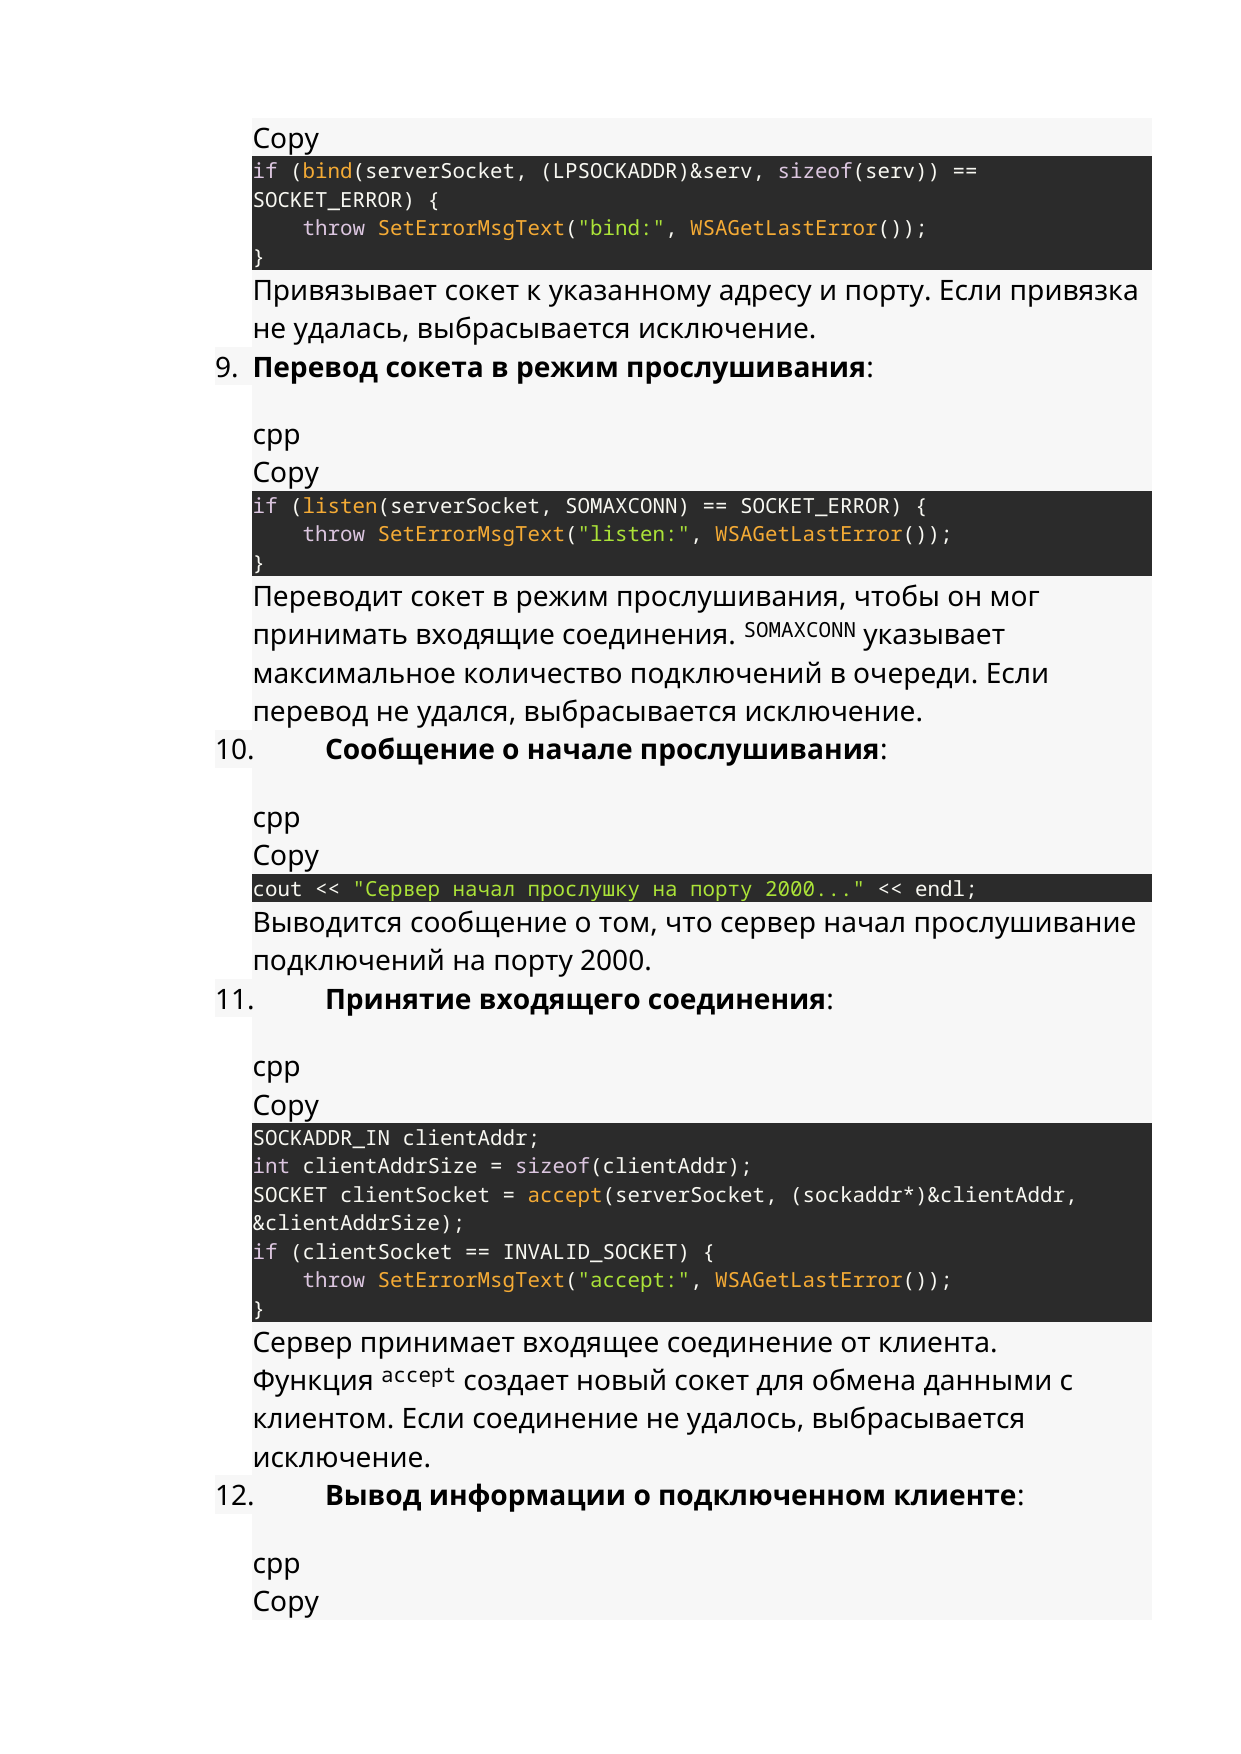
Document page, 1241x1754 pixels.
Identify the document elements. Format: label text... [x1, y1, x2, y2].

text cpp [252, 797, 1152, 836]
text if (bind(serverSocket, (LPSOCKADDR)&serv, sizeof(serv)) == SOCKET_ERROR) { [252, 156, 1152, 213]
list Сообщение о начале прослушивания: [215, 730, 1152, 768]
list Перевод сокета в режим прослушивания: [215, 347, 1152, 385]
text Сервер принимает входящее соединение от клиента. Функция accept создает новый сокет для обмена данными с клиентом. Если соединение не удалось, выбрасывается исключение. [252, 1322, 1152, 1476]
text Copy [252, 1085, 1152, 1123]
text if (listen(serverSocket, SOMAXCONN) == SOCKET_ERROR) { [252, 491, 1152, 519]
text cpp [252, 1046, 1152, 1085]
text Выводится сообщение о том, что сервер начал прослушивание подключений на порту 2000. [252, 902, 1152, 979]
text } [252, 242, 1152, 270]
text Copy [252, 836, 1152, 874]
text } [252, 1294, 1152, 1322]
text Copy [252, 1581, 1152, 1620]
text Переводит сокет в режим прослушивания, чтобы он мог принимать входящие соединения. SOMAXCONN указывает максимальное количество подключений в очереди. Если перевод не удался, выбрасывается исключение. [252, 576, 1152, 730]
text int clientAddrSize = sizeof(clientAddr); [252, 1152, 1152, 1180]
text } [252, 548, 1152, 576]
text throw SetErrorMsgText("accept:", WSAGetLastError()); [252, 1265, 1152, 1294]
text throw SetErrorMsgText("bind:", WSAGetLastError()); [252, 213, 1152, 242]
text Привязывает сокет к указанному адресу и порту. Если привязка не удалась, выбрасывается исключение. [252, 270, 1152, 347]
text Copy [252, 453, 1152, 491]
text Copy [252, 118, 1152, 156]
text throw SetErrorMsgText("listen:", WSAGetLastError()); [252, 519, 1152, 548]
list Вывод информации о подключенном клиенте: [215, 1476, 1152, 1514]
text cpp [252, 1543, 1152, 1581]
text cpp [252, 414, 1152, 453]
text cout << "Сервер начал прослушку на порту 2000..." << endl; [252, 874, 1152, 902]
text SOCKET clientSocket = accept(serverSocket, (sockaddr*)&clientAddr, &clientAddrSize); [252, 1180, 1152, 1237]
list Принятие входящего соединения: [215, 979, 1152, 1017]
text SOCKADDR_IN clientAddr; [252, 1123, 1152, 1152]
text if (clientSocket == INVALID_SOCKET) { [252, 1237, 1152, 1265]
